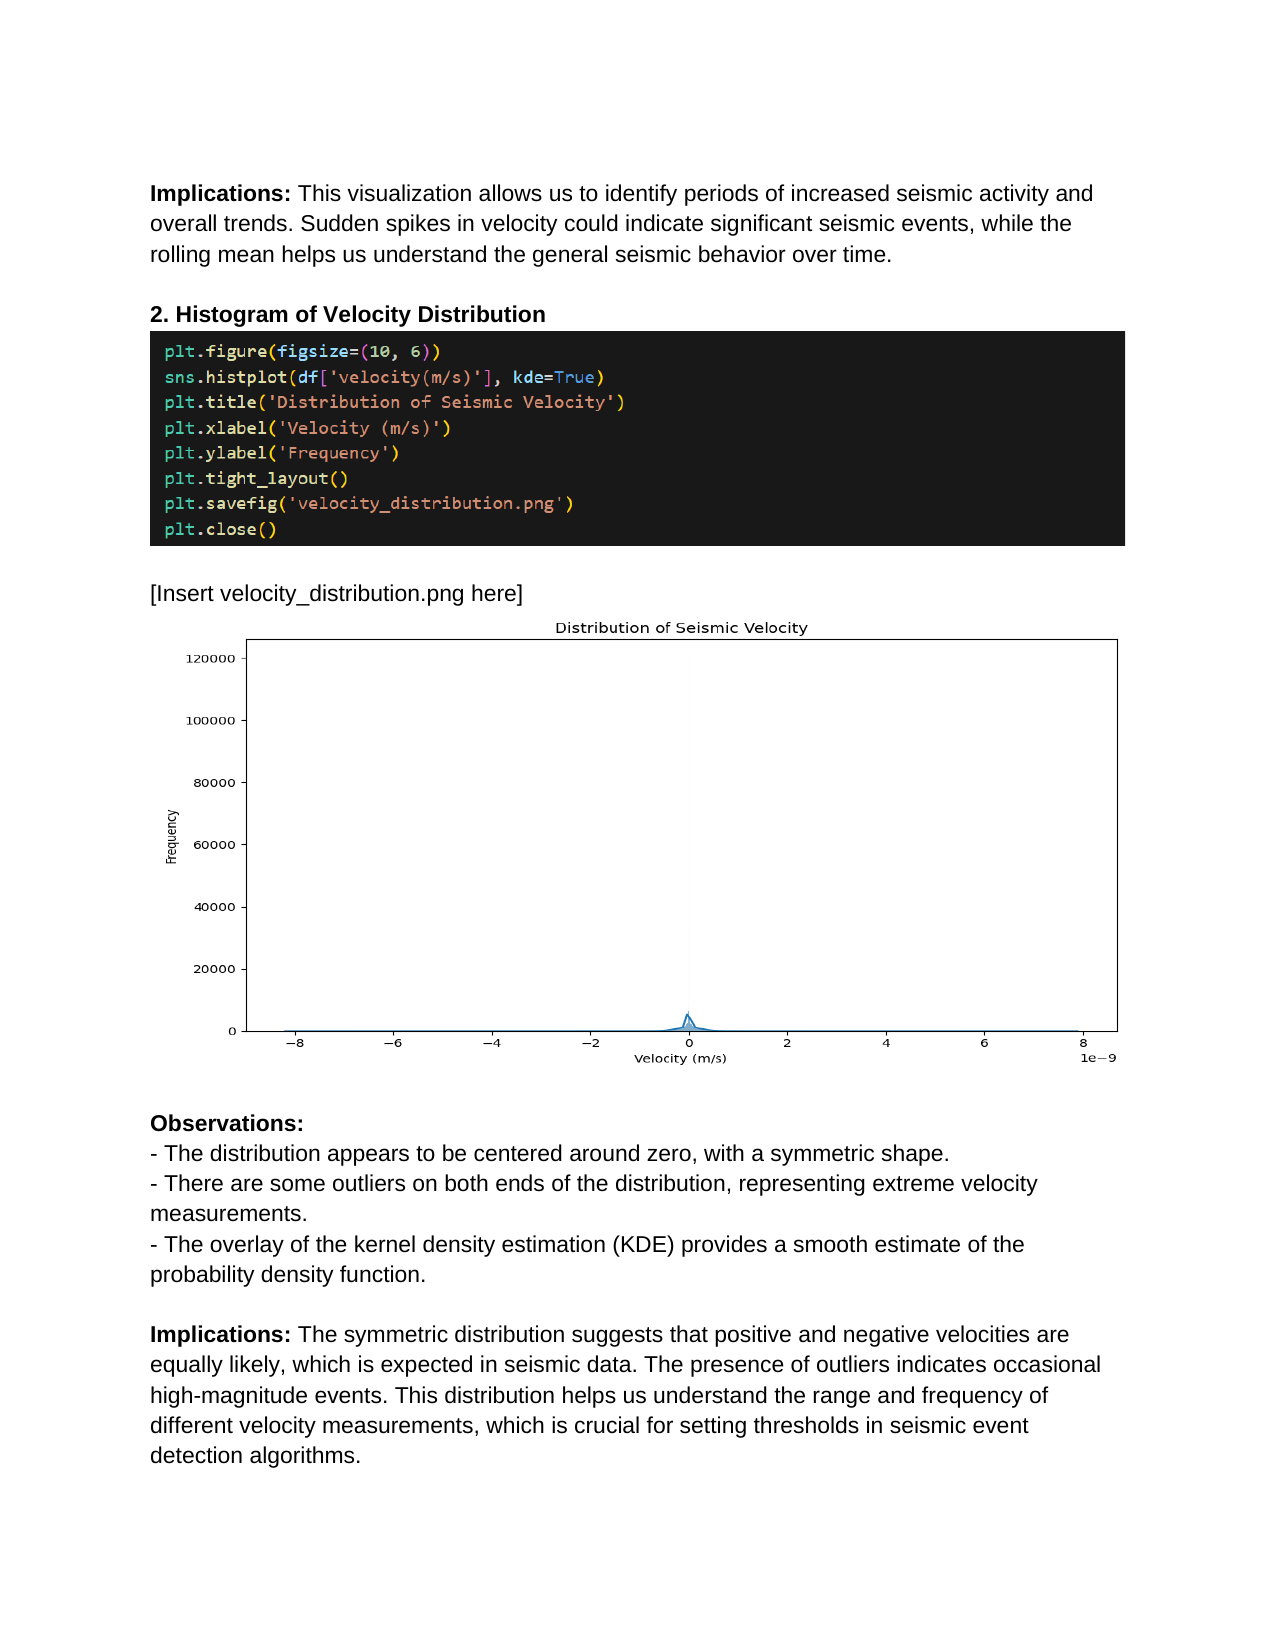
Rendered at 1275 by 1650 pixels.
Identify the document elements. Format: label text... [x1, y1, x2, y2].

text - The distribution appears to be centered around zero, with a symmetric shape. [150, 1140, 1125, 1166]
picture [150, 610, 1131, 1076]
picture [150, 331, 1125, 546]
text Implications: This visualization allows us to identify periods of increased seismic activity and overall trends. Sudden spikes in velocity could indicate significant seismic events, while the rolling mean helps us understand the general seismic behavior over time. [150, 180, 1125, 267]
text - The overlay of the kernel density estimation (KDE) provides a smooth estimate of the probability density function. [150, 1231, 1125, 1287]
text Observations: [150, 1110, 1125, 1136]
text - There are some outliers on both ends of the distribution, representing extreme velocity measurements. [150, 1170, 1125, 1227]
text 2. Histogram of Velocity Distribution [150, 301, 1125, 327]
text [Insert velocity_distribution.png here] [150, 580, 1125, 606]
text Implications: The symmetric distribution suggests that positive and negative velocities are equally likely, which is expected in seismic data. The presence of outliers indicates occasional high-magnitude events. This distribution helps us understand the range and frequency of different velocity measurements, which is crucial for setting thresholds in seismic event detection algorithms. [150, 1321, 1125, 1468]
